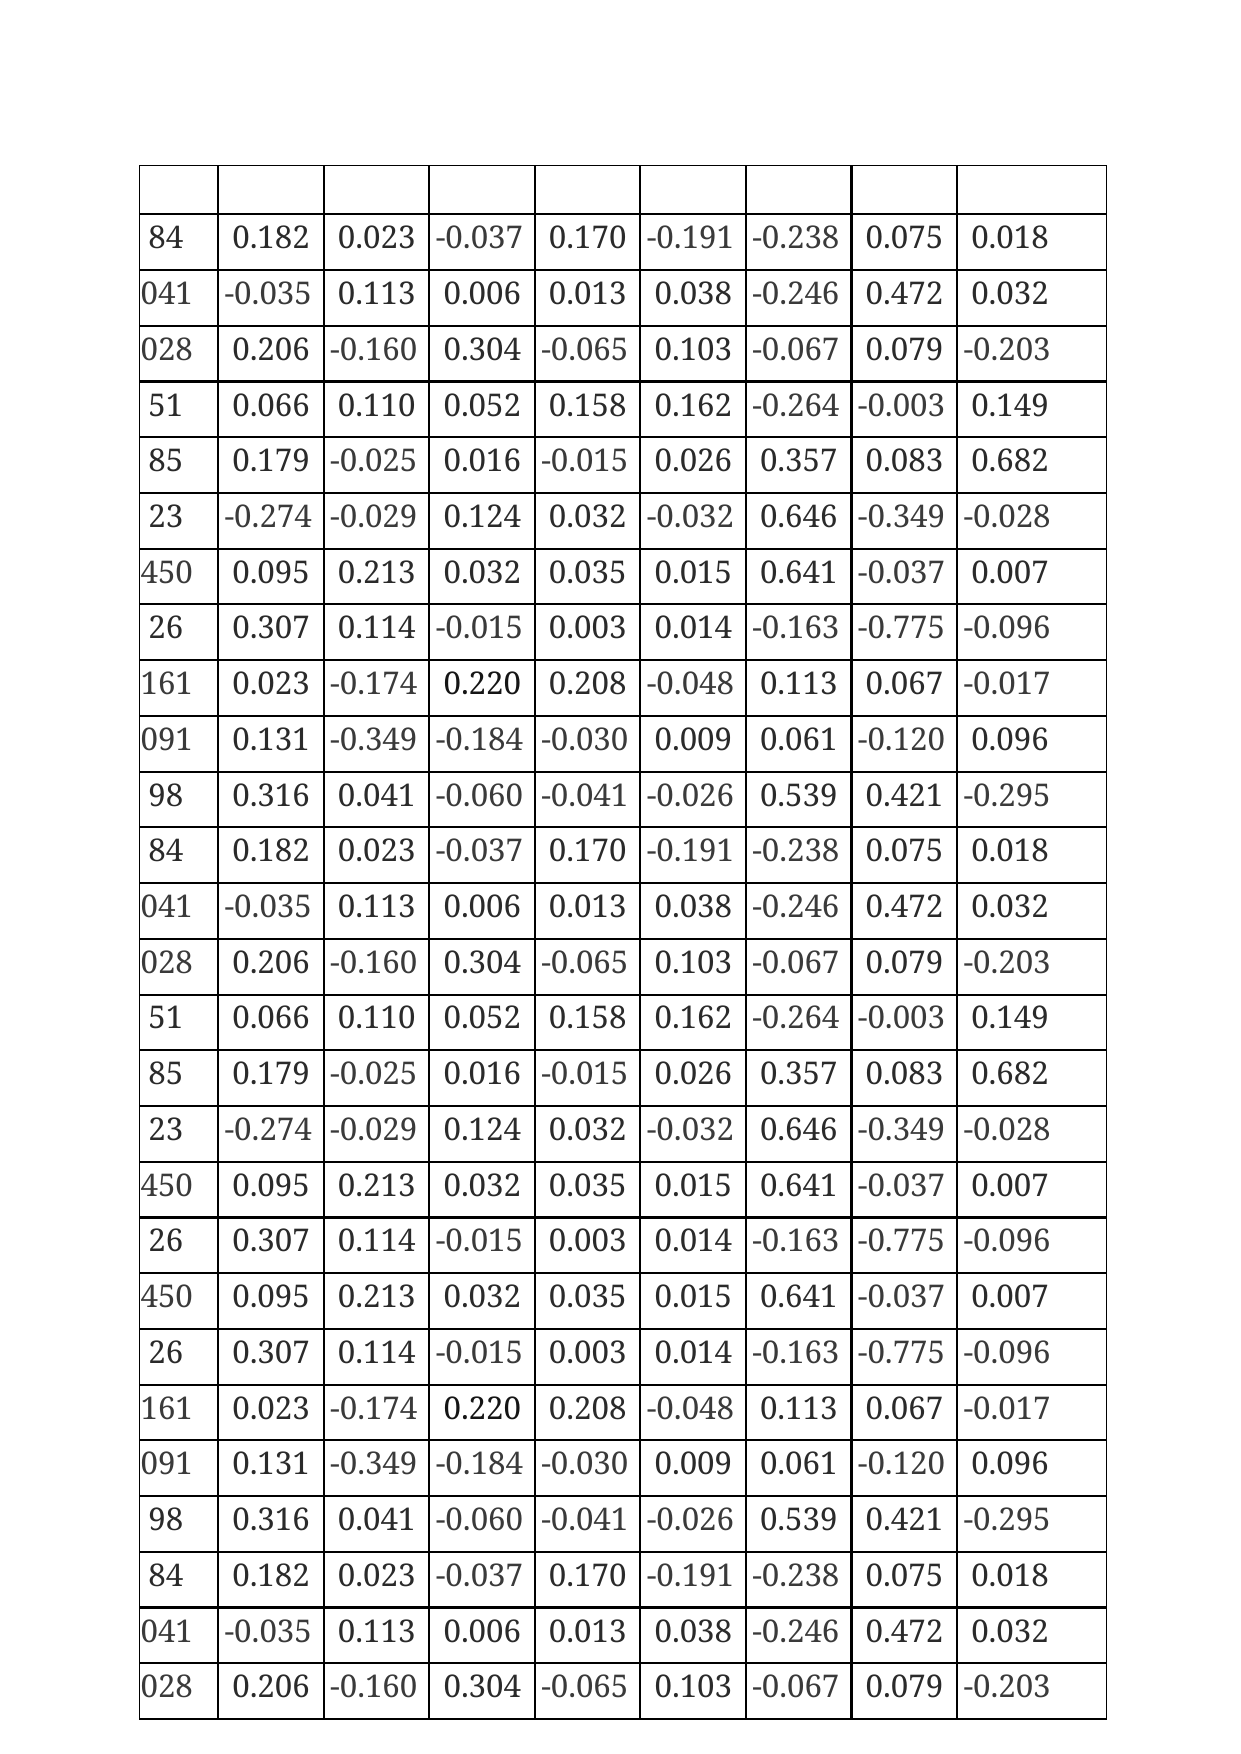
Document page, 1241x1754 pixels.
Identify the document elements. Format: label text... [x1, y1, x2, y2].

table_cell -0.041 [536, 1497, 639, 1551]
table_cell -0.191 [641, 215, 745, 269]
table_cell -0.003 [853, 383, 956, 436]
table_cell 0.641 [747, 1274, 850, 1328]
table_cell 0.206 [219, 1664, 323, 1718]
table_cell -0.017 [958, 1386, 1106, 1439]
table_cell 0.052 [430, 996, 534, 1049]
table_cell 0.131 [219, 1441, 323, 1495]
table_cell -0.349 [853, 494, 956, 548]
table_cell 0.095 [219, 1163, 323, 1216]
table_cell -0.067 [747, 1664, 850, 1718]
table_cell 028 [140, 940, 217, 993]
table_cell -0.067 [747, 940, 850, 993]
table_cell 0.066 [219, 383, 323, 436]
table_cell 0.035 [536, 550, 639, 603]
table_cell -0.029 [325, 1107, 428, 1161]
table_cell 0.641 [747, 550, 850, 603]
table_cell -0.203 [958, 1664, 1106, 1718]
table_cell 0.114 [325, 1330, 428, 1383]
table_cell 0.096 [958, 717, 1106, 771]
table_cell -0.349 [853, 1107, 956, 1161]
table_cell -0.035 [219, 884, 323, 938]
table_cell -0.349 [325, 717, 428, 771]
table_cell 0.038 [641, 884, 745, 938]
table_cell 091 [140, 1441, 217, 1495]
table_cell 0.182 [219, 828, 323, 882]
table_cell -0.003 [853, 996, 956, 1049]
table_cell -0.203 [958, 940, 1106, 993]
table_cell -0.032 [641, 494, 745, 548]
table_cell -0.274 [219, 494, 323, 548]
table_cell 041 [140, 884, 217, 938]
table_cell 0.641 [747, 1163, 850, 1216]
table_cell 0.206 [219, 940, 323, 993]
table_cell 0.307 [219, 1219, 323, 1272]
table_cell 0.316 [219, 1497, 323, 1551]
table_cell 0.179 [219, 1051, 323, 1105]
table_cell 0.357 [747, 438, 850, 492]
table_cell 0.113 [747, 661, 850, 715]
table_cell 0.003 [536, 1330, 639, 1383]
table_cell -0.037 [430, 828, 534, 882]
table_cell 0.041 [325, 1497, 428, 1551]
table_cell -0.065 [536, 327, 639, 380]
table_cell 0.032 [430, 1274, 534, 1328]
table_cell 0.539 [747, 773, 850, 826]
table_cell -0.246 [747, 1609, 850, 1662]
table_cell 0.316 [219, 773, 323, 826]
table_cell -0.037 [853, 1163, 956, 1216]
table_cell 450 [140, 1163, 217, 1216]
table_cell 0.006 [430, 1609, 534, 1662]
table_cell 0.032 [536, 494, 639, 548]
table_cell -0.274 [219, 1107, 323, 1161]
table_cell -0.060 [430, 1497, 534, 1551]
table_cell 0.079 [853, 1664, 956, 1718]
table_cell -0.120 [853, 1441, 956, 1495]
table_cell 0.007 [958, 1163, 1106, 1216]
table_cell 26 [140, 1330, 217, 1383]
table_cell 0.182 [219, 215, 323, 269]
table_cell 0.162 [641, 996, 745, 1049]
table_cell 0.304 [430, 1664, 534, 1718]
table_cell -0.065 [536, 1664, 639, 1718]
table_cell -0.041 [536, 773, 639, 826]
table_cell -0.160 [325, 940, 428, 993]
table_cell 0.032 [958, 271, 1106, 325]
table_cell 0.032 [958, 1609, 1106, 1662]
table_cell 0.016 [430, 438, 534, 492]
table_cell 0.113 [325, 884, 428, 938]
table_cell 0.170 [536, 1553, 639, 1606]
table_cell 0.023 [325, 828, 428, 882]
table_cell 0.304 [430, 940, 534, 993]
table_cell -0.191 [641, 828, 745, 882]
table_cell 0.075 [853, 828, 956, 882]
table_cell 0.114 [325, 605, 428, 659]
table_cell 51 [140, 996, 217, 1049]
table_cell -0.163 [747, 1330, 850, 1383]
table_cell 0.307 [219, 1330, 323, 1383]
table_cell 0.032 [958, 884, 1106, 938]
table_cell 0.149 [958, 996, 1106, 1049]
table_cell -0.184 [430, 1441, 534, 1495]
table_cell 0.007 [958, 550, 1106, 603]
table_cell 0.182 [219, 1553, 323, 1606]
table_cell -0.775 [853, 1330, 956, 1383]
table_cell 0.307 [219, 605, 323, 659]
table_cell 0.013 [536, 271, 639, 325]
table_cell 0.220 [430, 661, 534, 715]
table_cell -0.775 [853, 605, 956, 659]
table_cell 0.158 [536, 383, 639, 436]
table_cell -0.096 [958, 605, 1106, 659]
table_cell 0.357 [747, 1051, 850, 1105]
table_cell 0.018 [958, 1553, 1106, 1606]
table_cell 0.014 [641, 605, 745, 659]
table_cell -0.184 [430, 717, 534, 771]
table_cell 84 [140, 828, 217, 882]
table_cell 23 [140, 1107, 217, 1161]
table_cell 0.009 [641, 717, 745, 771]
table_cell -0.174 [325, 661, 428, 715]
table_cell 028 [140, 1664, 217, 1718]
table_cell -0.120 [853, 717, 956, 771]
table_cell 0.079 [853, 327, 956, 380]
table_cell 0.170 [536, 215, 639, 269]
table_cell -0.096 [958, 1219, 1106, 1272]
table_cell 0.083 [853, 1051, 956, 1105]
table_cell 161 [140, 661, 217, 715]
table_cell 84 [140, 215, 217, 269]
table_cell 0.113 [325, 1609, 428, 1662]
table_cell 0.124 [430, 494, 534, 548]
table_cell 041 [140, 271, 217, 325]
table_cell 0.103 [641, 940, 745, 993]
table_cell 98 [140, 1497, 217, 1551]
table_cell 0.472 [853, 1609, 956, 1662]
table_cell 0.038 [641, 271, 745, 325]
table_cell 0.113 [325, 271, 428, 325]
table_cell 0.007 [958, 1274, 1106, 1328]
table_cell 0.067 [853, 1386, 956, 1439]
table_cell -0.037 [853, 550, 956, 603]
table_cell -0.037 [430, 1553, 534, 1606]
table_header [641, 166, 745, 213]
table_cell 0.013 [536, 884, 639, 938]
table_cell 0.014 [641, 1219, 745, 1272]
table_cell -0.174 [325, 1386, 428, 1439]
table_header [747, 166, 850, 213]
table_cell -0.026 [641, 773, 745, 826]
table_cell 0.079 [853, 940, 956, 993]
table_cell 26 [140, 605, 217, 659]
table_cell 0.041 [325, 773, 428, 826]
table_cell 0.113 [747, 1386, 850, 1439]
table_cell -0.160 [325, 327, 428, 380]
table_cell -0.015 [536, 1051, 639, 1105]
table_cell 0.162 [641, 383, 745, 436]
table_cell 0.646 [747, 1107, 850, 1161]
table_cell 0.421 [853, 773, 956, 826]
table_cell 0.149 [958, 383, 1106, 436]
table_cell 0.539 [747, 1497, 850, 1551]
table_cell -0.096 [958, 1330, 1106, 1383]
table_cell 0.421 [853, 1497, 956, 1551]
table_cell 0.682 [958, 438, 1106, 492]
table_cell -0.037 [853, 1274, 956, 1328]
table_cell -0.163 [747, 605, 850, 659]
table_cell -0.017 [958, 661, 1106, 715]
table_cell 0.213 [325, 1163, 428, 1216]
table_cell 0.682 [958, 1051, 1106, 1105]
table_cell 0.075 [853, 215, 956, 269]
table_cell 0.018 [958, 828, 1106, 882]
table_cell -0.048 [641, 661, 745, 715]
table_cell -0.295 [958, 773, 1106, 826]
table_cell 0.179 [219, 438, 323, 492]
table_cell 0.110 [325, 383, 428, 436]
table_cell 0.472 [853, 271, 956, 325]
table_cell 041 [140, 1609, 217, 1662]
table_cell -0.035 [219, 271, 323, 325]
table_cell 0.009 [641, 1441, 745, 1495]
table_cell 0.131 [219, 717, 323, 771]
table_cell 0.023 [219, 1386, 323, 1439]
table_cell -0.775 [853, 1219, 956, 1272]
table_cell 0.014 [641, 1330, 745, 1383]
table_cell -0.037 [430, 215, 534, 269]
table_cell -0.035 [219, 1609, 323, 1662]
table_cell -0.264 [747, 996, 850, 1049]
table_header [958, 166, 1106, 213]
table_header [325, 166, 428, 213]
table_header [140, 166, 217, 213]
table_cell 0.110 [325, 996, 428, 1049]
table_cell 84 [140, 1553, 217, 1606]
table_cell 0.095 [219, 550, 323, 603]
table_cell 091 [140, 717, 217, 771]
table_cell -0.030 [536, 717, 639, 771]
table_cell 0.006 [430, 884, 534, 938]
table_cell 0.018 [958, 215, 1106, 269]
table_cell 0.023 [325, 215, 428, 269]
table_cell 0.003 [536, 605, 639, 659]
table_cell 0.114 [325, 1219, 428, 1272]
table_cell 51 [140, 383, 217, 436]
table_cell 0.015 [641, 1163, 745, 1216]
table_cell -0.264 [747, 383, 850, 436]
table_cell -0.025 [325, 1051, 428, 1105]
table_cell -0.238 [747, 828, 850, 882]
table_cell 0.472 [853, 884, 956, 938]
table_cell -0.349 [325, 1441, 428, 1495]
table_cell 85 [140, 1051, 217, 1105]
table_cell 0.052 [430, 383, 534, 436]
table_cell -0.295 [958, 1497, 1106, 1551]
table_cell -0.028 [958, 494, 1106, 548]
table_cell 0.032 [430, 1163, 534, 1216]
table_cell 0.016 [430, 1051, 534, 1105]
table_cell 0.003 [536, 1219, 639, 1272]
table_cell 0.213 [325, 550, 428, 603]
table_cell 0.023 [325, 1553, 428, 1606]
table_cell 0.026 [641, 1051, 745, 1105]
table_cell 26 [140, 1219, 217, 1272]
table_cell -0.246 [747, 271, 850, 325]
table_header [430, 166, 534, 213]
table_cell 0.208 [536, 1386, 639, 1439]
table_cell 23 [140, 494, 217, 548]
table_cell -0.238 [747, 215, 850, 269]
table_cell -0.028 [958, 1107, 1106, 1161]
table_cell 0.170 [536, 828, 639, 882]
table_cell 0.213 [325, 1274, 428, 1328]
table_cell -0.191 [641, 1553, 745, 1606]
table_cell 0.061 [747, 717, 850, 771]
table_cell 450 [140, 1274, 217, 1328]
table_cell -0.030 [536, 1441, 639, 1495]
table_cell 0.220 [430, 1386, 534, 1439]
table_cell 0.015 [641, 550, 745, 603]
table_cell -0.032 [641, 1107, 745, 1161]
table_cell 0.158 [536, 996, 639, 1049]
table_cell 0.095 [219, 1274, 323, 1328]
table_cell 0.015 [641, 1274, 745, 1328]
table_cell 98 [140, 773, 217, 826]
table_cell -0.065 [536, 940, 639, 993]
table_cell 0.208 [536, 661, 639, 715]
table_cell 0.006 [430, 271, 534, 325]
table_cell 0.035 [536, 1274, 639, 1328]
table_cell 0.067 [853, 661, 956, 715]
table_cell -0.160 [325, 1664, 428, 1718]
table_header [853, 166, 956, 213]
table_cell 0.066 [219, 996, 323, 1049]
table_cell 0.124 [430, 1107, 534, 1161]
table_cell -0.060 [430, 773, 534, 826]
table_cell 0.304 [430, 327, 534, 380]
table_cell 0.646 [747, 494, 850, 548]
table_cell 85 [140, 438, 217, 492]
table_cell -0.015 [536, 438, 639, 492]
table_cell 450 [140, 550, 217, 603]
table_cell -0.163 [747, 1219, 850, 1272]
table_cell -0.026 [641, 1497, 745, 1551]
table_cell 0.083 [853, 438, 956, 492]
table_cell 161 [140, 1386, 217, 1439]
table_cell -0.029 [325, 494, 428, 548]
table_header [219, 166, 323, 213]
table_cell 0.206 [219, 327, 323, 380]
table_cell 0.075 [853, 1553, 956, 1606]
table_cell 028 [140, 327, 217, 380]
table_cell -0.015 [430, 605, 534, 659]
table_header [536, 166, 639, 213]
table_cell 0.061 [747, 1441, 850, 1495]
table_cell 0.035 [536, 1163, 639, 1216]
table_cell -0.203 [958, 327, 1106, 380]
table_cell 0.032 [430, 550, 534, 603]
table_cell 0.013 [536, 1609, 639, 1662]
table_cell 0.032 [536, 1107, 639, 1161]
table_cell 0.103 [641, 1664, 745, 1718]
table_cell 0.038 [641, 1609, 745, 1662]
table_cell -0.015 [430, 1330, 534, 1383]
table_cell -0.025 [325, 438, 428, 492]
table_cell 0.103 [641, 327, 745, 380]
table_cell -0.015 [430, 1219, 534, 1272]
table_cell -0.238 [747, 1553, 850, 1606]
table_cell -0.067 [747, 327, 850, 380]
table_cell 0.023 [219, 661, 323, 715]
table_cell 0.026 [641, 438, 745, 492]
table_cell 0.096 [958, 1441, 1106, 1495]
table_cell -0.246 [747, 884, 850, 938]
table_cell -0.048 [641, 1386, 745, 1439]
